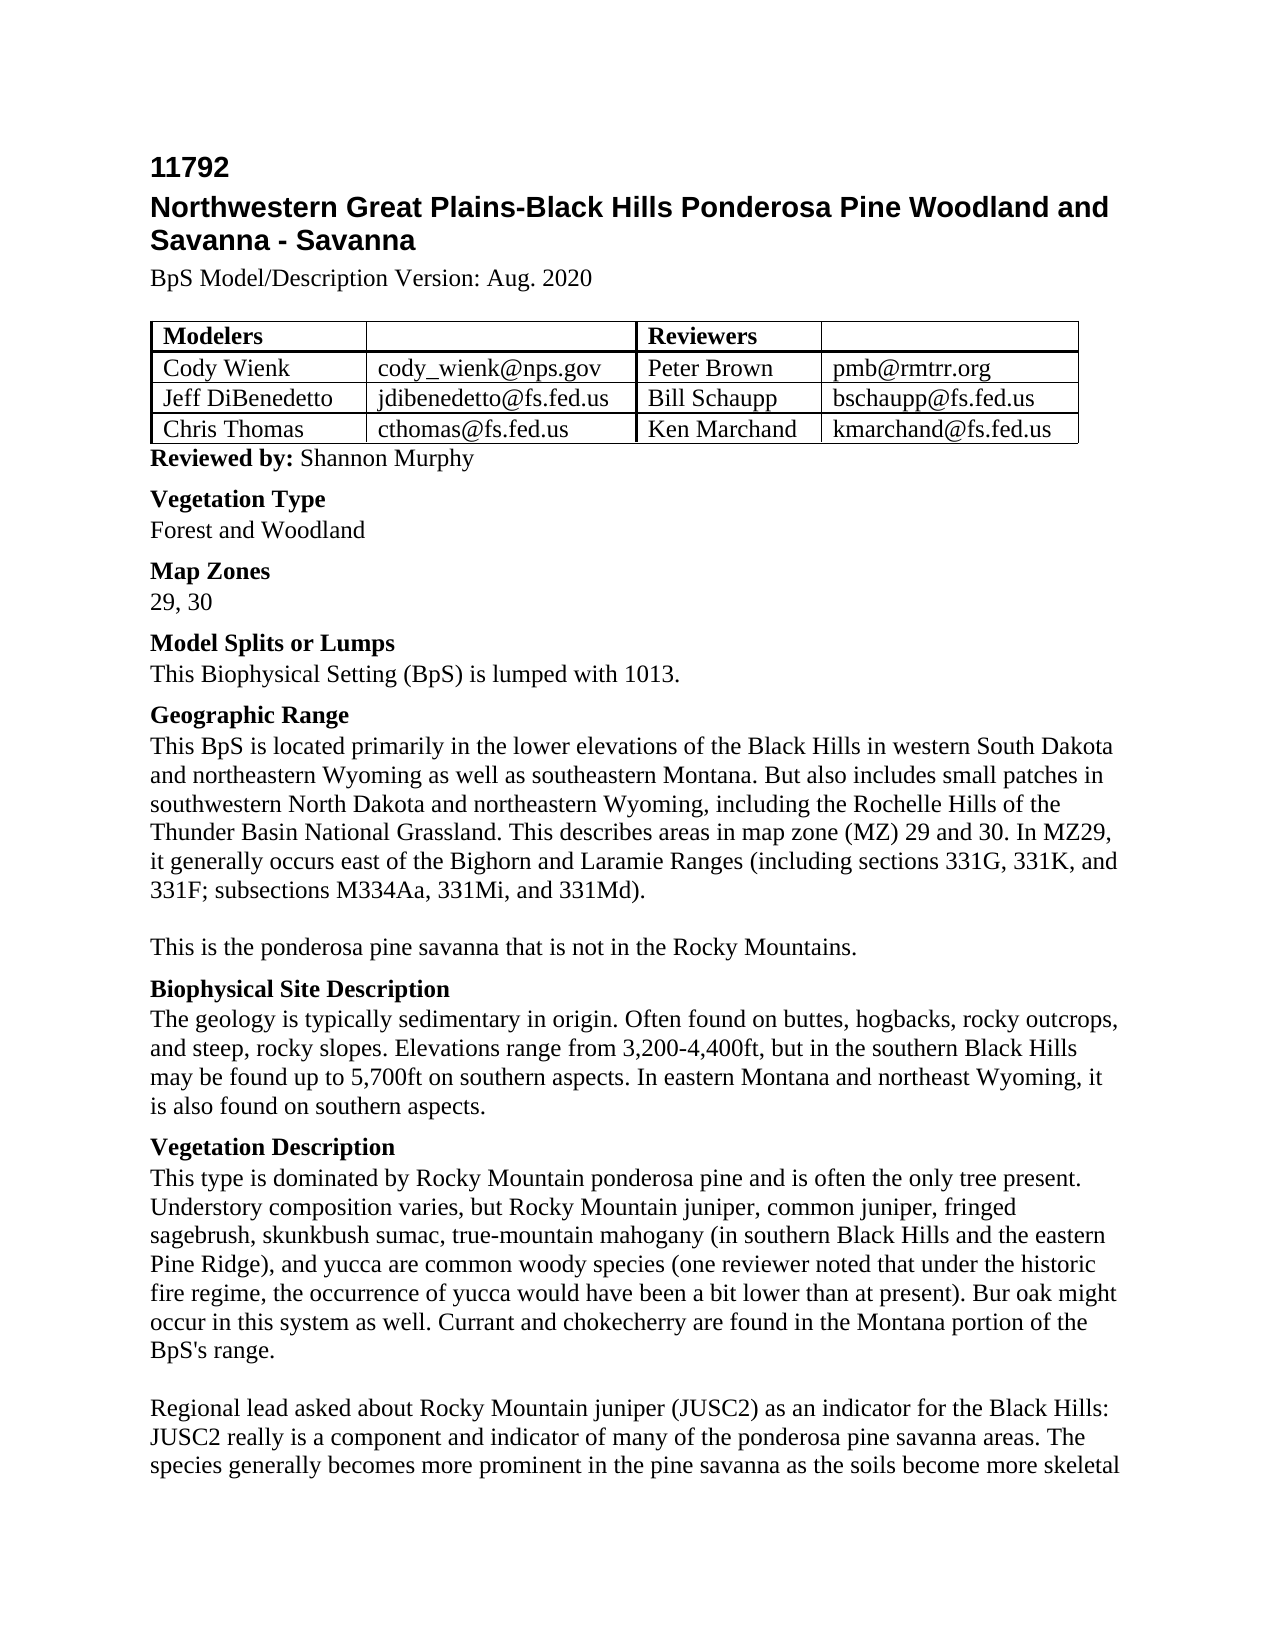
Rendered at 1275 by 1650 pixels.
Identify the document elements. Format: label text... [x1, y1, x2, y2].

text Geographic Range [150, 700, 1125, 729]
text This BpS is located primarily in the lower elevations of the Black Hills in western South Dakota and northeastern Wyoming as well as southeastern Montana. But also includes small patches in southwestern North Dakota and northeastern Wyoming, including the Rochelle Hills of the Thunder Basin National Grassland. This describes areas in map zone (MZ) 29 and 30. In MZ29, it generally occurs east of the Bighorn and Laramie Ranges (including sections 331G, 331K, and 331F; subsections M334Aa, 331Mi, and 331Md). [150, 731, 1125, 904]
text Forest and Woodland [150, 515, 1125, 544]
table_cell bschaupp@fs.fed.us [822, 383, 1078, 412]
table_cell pmb@rmtrr.org [822, 353, 1078, 382]
text Vegetation Type [150, 484, 1125, 513]
text Biophysical Site Description [150, 974, 1125, 1002]
title 11792 [150, 150, 1125, 183]
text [150, 1393, 1125, 1479]
table_cell Bill Schaupp [638, 383, 821, 412]
title Northwestern Great Plains-Black Hills Ponderosa Pine Woodland and Savanna - Savanna [150, 190, 1125, 257]
table_cell Ken Marchand [638, 414, 821, 442]
table_cell cody_wienk@nps.gov [367, 353, 635, 382]
table_header [367, 322, 635, 350]
table_cell Cody Wienk [153, 353, 366, 382]
table_header Modelers [153, 322, 366, 350]
table_cell Chris Thomas [153, 414, 366, 442]
text This Biophysical Setting (BpS) is lumped with 1013. [150, 659, 1125, 688]
text 29, 30 [150, 587, 1125, 616]
text Vegetation Description [150, 1132, 1125, 1161]
table_cell kmarchand@fs.fed.us [822, 414, 1078, 442]
table_cell cthomas@fs.fed.us [367, 414, 635, 442]
text Reviewed by: Shannon Murphy [150, 443, 1125, 472]
text This type is dominated by Rocky Mountain ponderosa pine and is often the only tree present. Understory composition varies, but Rocky Mountain juniper, common juniper, fringed sagebrush, skunkbush sumac, true-mountain mahogany (in southern Black Hills and the eastern Pine Ridge), and yucca are common woody species (one reviewer noted that under the historic fire regime, the occurrence of yucca would have been a bit lower than at present). Bur oak might occur in this system as well. Currant and chokecherry are found in the Montana portion of the BpS's range. [150, 1163, 1125, 1364]
table_header Reviewers [638, 322, 821, 350]
table_header [822, 322, 1078, 350]
table_cell Peter Brown [638, 353, 821, 382]
text BpS Model/Description Version: Aug. 2020 [150, 263, 1125, 292]
text This is the ponderosa pine savanna that is not in the Rocky Mountains. [150, 932, 1125, 961]
table_cell jdibenedetto@fs.fed.us [367, 383, 635, 412]
table_cell Jeff DiBenedetto [153, 383, 366, 412]
text Map Zones [150, 556, 1125, 585]
text Model Splits or Lumps [150, 628, 1125, 657]
text The geology is typically sedimentary in origin. Often found on buttes, hogbacks, rocky outcrops, and steep, rocky slopes. Elevations range from 3,200-4,400ft, but in the southern Black Hills may be found up to 5,700ft on southern aspects. In eastern Montana and northeast Wyoming, it is also found on southern aspects. [150, 1004, 1125, 1119]
